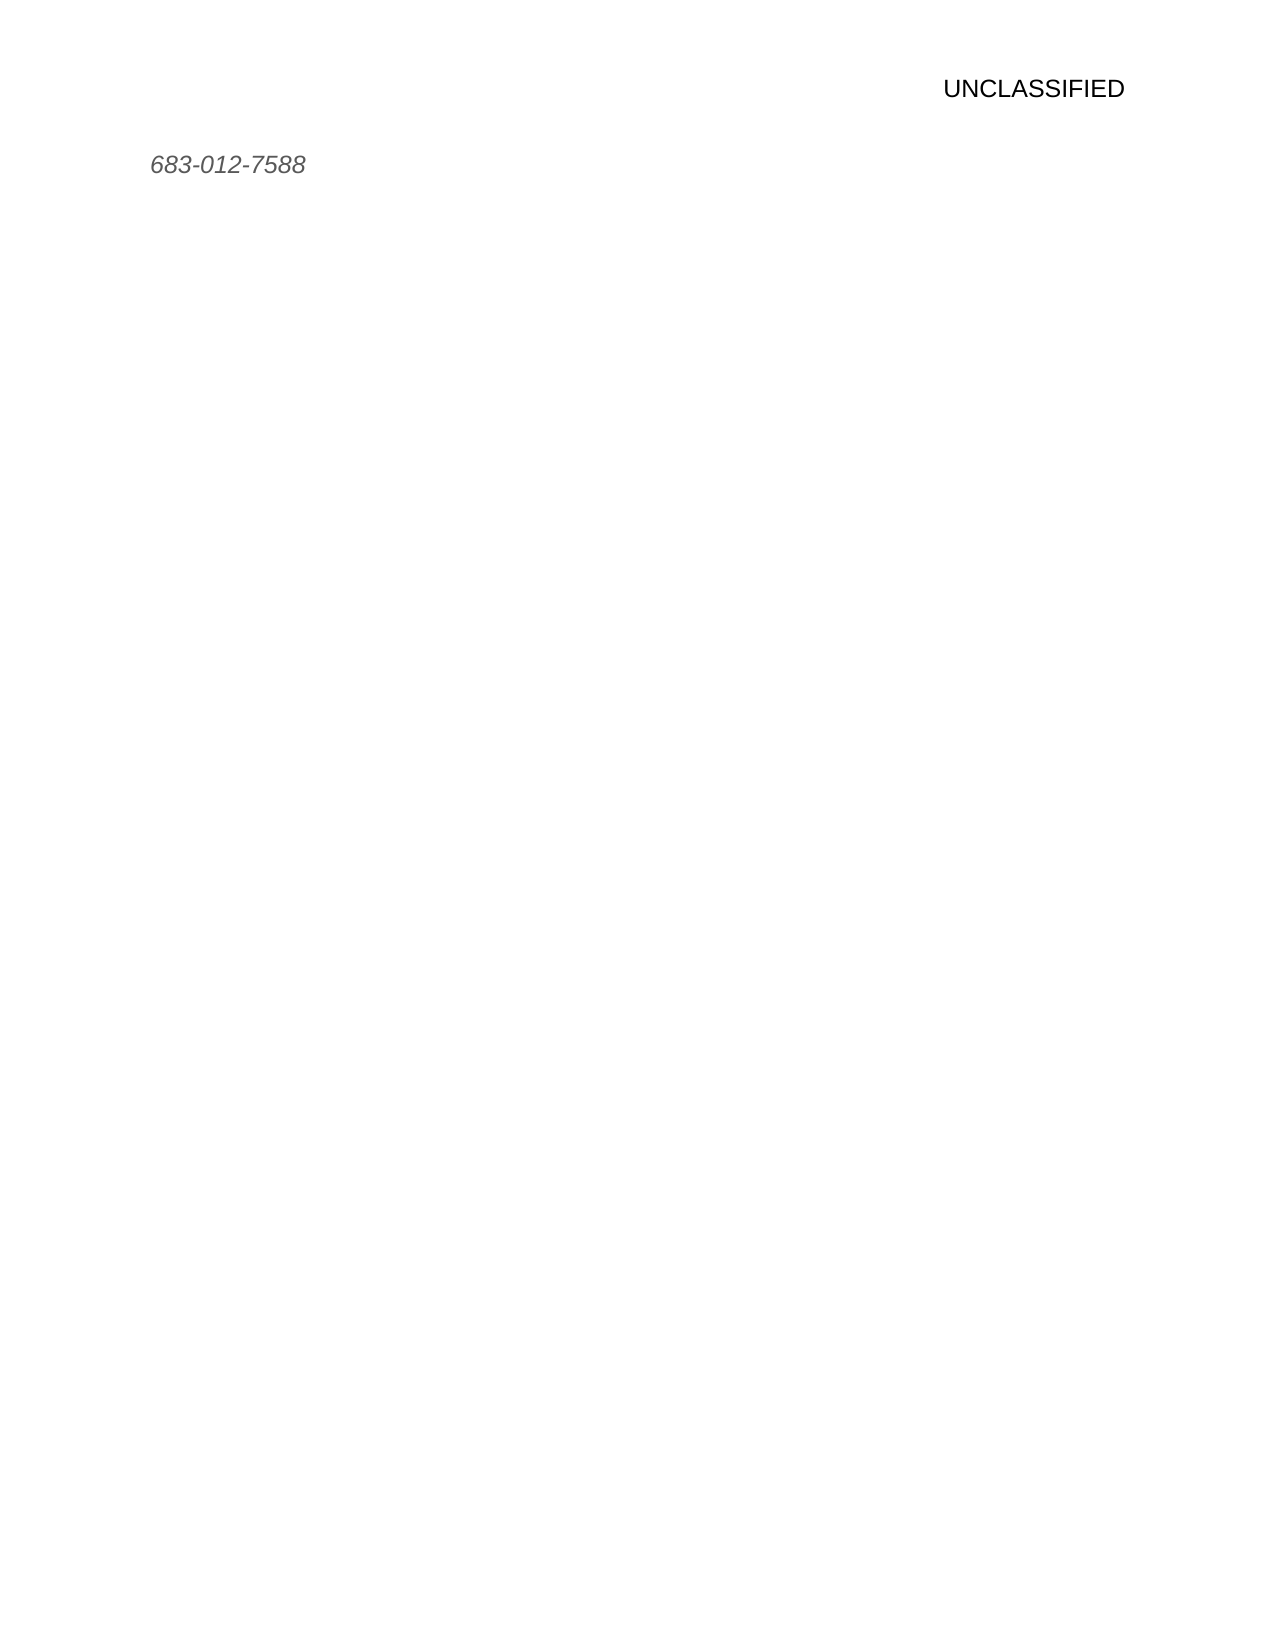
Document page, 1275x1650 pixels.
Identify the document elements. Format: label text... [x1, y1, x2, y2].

text 683-012-7588 [150, 150, 1125, 179]
